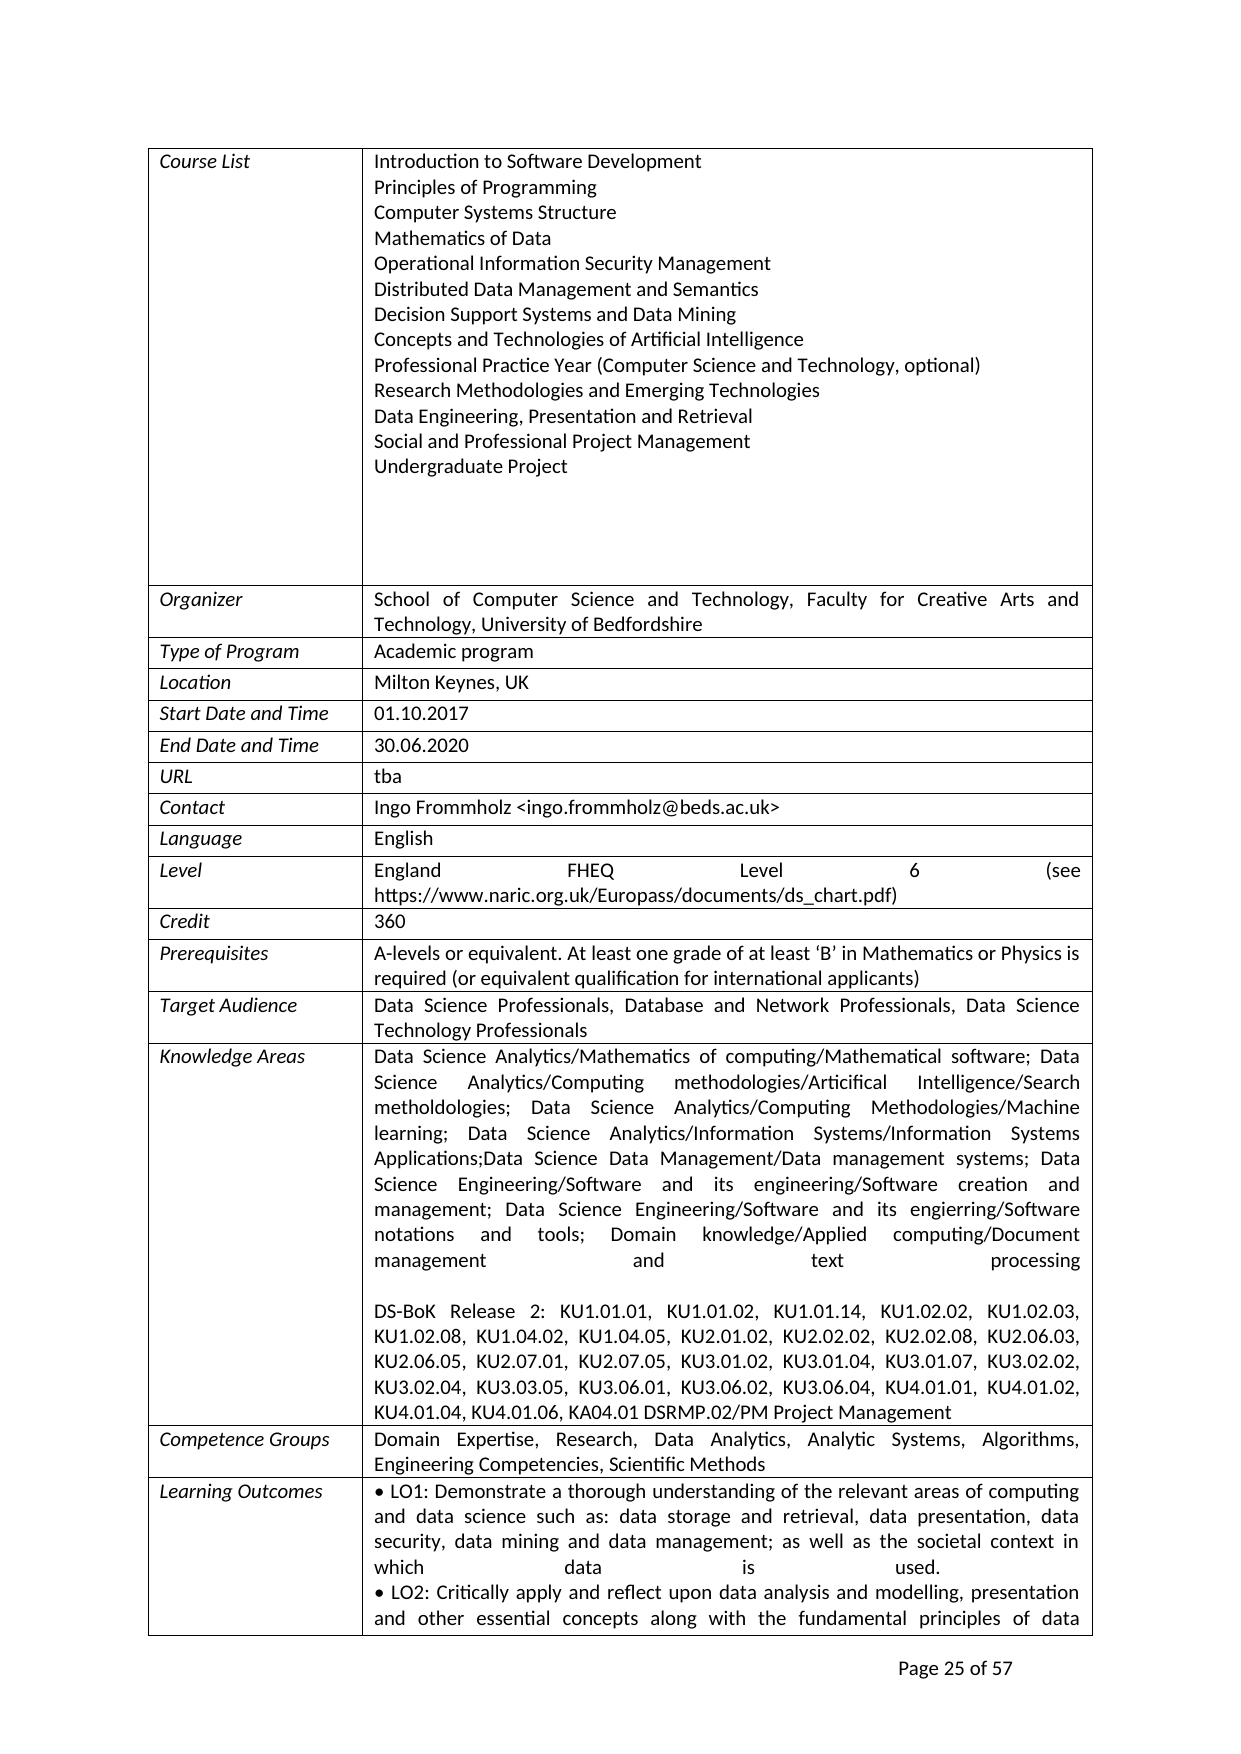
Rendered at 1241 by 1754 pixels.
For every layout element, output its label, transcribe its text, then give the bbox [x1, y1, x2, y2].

table_cell School of Computer Science and Technology, Faculty for Creative Arts and Technology, University of Bedfordshire [363, 586, 1092, 637]
table_cell Credit [149, 909, 362, 939]
table_cell Academic program [363, 638, 1092, 668]
table_cell Location [149, 669, 362, 699]
table_cell Prerequisites [149, 940, 362, 991]
table_cell Data Science Analytics/Mathematics of computing/Mathematical software; Data Science Analytics/Computing methodologies/Articifical Intelligence/Search metholdologies; Data Science Analytics/Computing Methodologies/Machine learning; Data Science Analytics/Information Systems/Information Systems Applications;Data Science Data Management/Data management systems; Data Science Engineering/Software and its engineering/Software creation and management; Data Science Engineering/Software and its engierring/Software notations and tools; Domain knowledge/Applied computing/Document management and text processing DS-BoK Release 2: KU1.01.01, KU1.01.02, KU1.01.14, KU1.02.02, KU1.02.03, KU1.02.08, KU1.04.02, KU1.04.05, KU2.01.02, KU2.02.02, KU2.02.08, KU2.06.03, KU2.06.05, KU2.07.01, KU2.07.05, KU3.01.02, KU3.01.04, KU3.01.07, KU3.02.02, KU3.02.04, KU3.03.05, KU3.06.01, KU3.06.02, KU3.06.04, KU4.01.01, KU4.01.02, KU4.01.04, KU4.01.06, KA04.01 DSRMP.02/PM Project Management [363, 1044, 1092, 1425]
table_cell URL [149, 763, 362, 793]
table_cell Domain Expertise, Research, Data Analytics, Analytic Systems, Algorithms, Engineering Competencies, Scientific Methods [363, 1426, 1092, 1477]
table_cell Type of Program [149, 638, 362, 668]
table_cell Language [149, 826, 362, 856]
table_cell Milton Keynes, UK [363, 669, 1092, 699]
table_cell End Date and Time [149, 732, 362, 762]
table_cell Knowledge Areas [149, 1044, 362, 1425]
table_cell Competence Groups [149, 1426, 362, 1477]
table_cell Data Science Professionals, Database and Network Professionals, Data Science Technology Professionals [363, 992, 1092, 1043]
table_cell Ingo Frommholz <ingo.frommholz@beds.ac.uk> [363, 794, 1092, 824]
table_cell English [363, 826, 1092, 856]
table_cell Contact [149, 794, 362, 824]
table_cell 360 [363, 909, 1092, 939]
table_cell A-levels or equivalent. At least one grade of at least ‘B’ in Mathematics or Physics is required (or equivalent qualification for international applicants) [363, 940, 1092, 991]
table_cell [363, 1478, 1092, 1635]
table_cell England FHEQ Level 6 (see https://www.naric.org.uk/Europass/documents/ds_chart.pdf) [363, 857, 1092, 908]
table_cell Start Date and Time [149, 701, 362, 731]
table_cell Course List [149, 149, 362, 585]
table_cell 01.10.2017 [363, 701, 1092, 731]
table_cell tba [363, 763, 1092, 793]
table_cell 30.06.2020 [363, 732, 1092, 762]
table_cell Learning Outcomes [149, 1478, 362, 1635]
table_cell Level [149, 857, 362, 908]
table_cell Organizer [149, 586, 362, 637]
table_cell Introduction to Software Development Principles of Programming Computer Systems Structure Mathematics of Data Operational Information Security Management Distributed Data Management and Semantics Decision Support Systems and Data Mining Concepts and Technologies of Artificial Intelligence Professional Practice Year (Computer Science and Technology, optional) Research Methodologies and Emerging Technologies Data Engineering, Presentation and Retrieval Social and Professional Project Management Undergraduate Project [363, 149, 1092, 585]
table_cell Target Audience [149, 992, 362, 1043]
